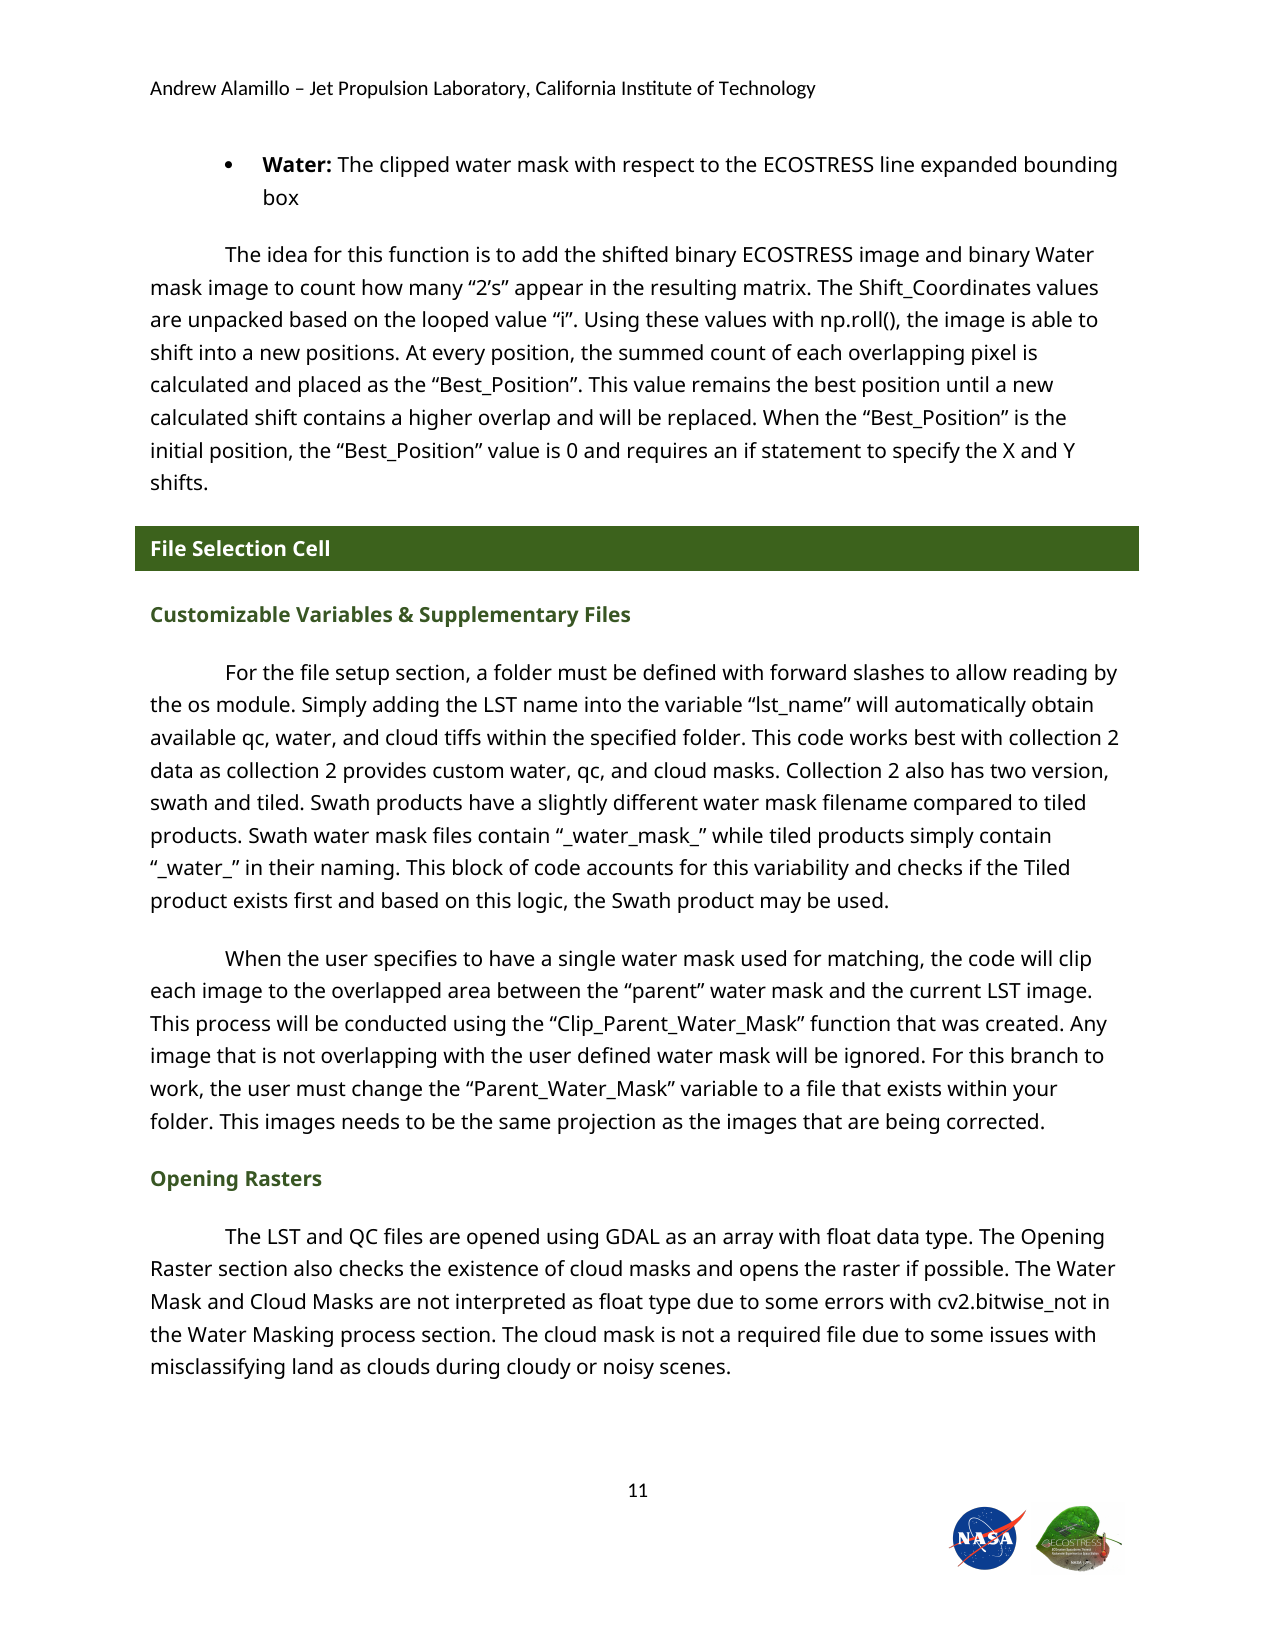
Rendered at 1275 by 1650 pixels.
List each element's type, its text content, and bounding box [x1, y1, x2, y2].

list Water: The clipped water mask with respect to the ECOSTRESS line expanded bounding box [225, 150, 1125, 211]
text The LST and QC files are opened using GDAL as an array with float data type. The Opening Raster section also checks the existence of cloud masks and opens the raster if possible. The Water Mask and Cloud Masks are not interpreted as float type due to some errors with cv2.bitwise_not in the Water Masking process section. The cloud mask is not a required file due to some issues with misclassifying land as clouds during cloudy or noisy scenes. [150, 1222, 1125, 1381]
text The idea for this function is to add the shifted binary ECOSTRESS image and binary Water mask image to count how many “2’s” appear in the resulting matrix. The Shift_Coordinates values are unpacked based on the looped value “i”. Using these values with np.roll(), the image is able to shift into a new positions. At every position, the summed count of each overlapping pixel is calculated and placed as the “Best_Position”. This value remains the best position until a new calculated shift contains a higher overlap and will be replaced. When the “Best_Position” is the initial position, the “Best_Position” value is 0 and requires an if statement to specify the X and Y shifts. [150, 240, 1125, 497]
subtitle Opening Rasters [150, 1164, 1125, 1193]
text For the file setup section, a folder must be defined with forward slashes to allow reading by the os module. Simply adding the LST name into the variable “lst_name” will automatically obtain available qc, water, and cloud tiffs within the specified folder. This code works best with collection 2 data as collection 2 provides custom water, qc, and cloud masks. Collection 2 also has two version, swath and tiled. Swath products have a slightly different water mask filename compared to tiled products. Swath water mask files contain “_water_mask_” while tiled products simply contain “_water_” in their naming. This block of code accounts for this variability and checks if the Tiled product exists first and based on this logic, the Swath product may be used. [150, 658, 1125, 914]
subtitle File Selection Cell [142, 532, 1133, 565]
text When the user specifies to have a single water mask used for matching, the code will clip each image to the overlapped area between the “parent” water mask and the current LST image. This process will be conducted using the “Clip_Parent_Water_Mask” function that was created. Any image that is not overlapping with the user defined water mask will be ignored. For this branch to work, the user must change the “Parent_Water_Mask” variable to a file that exists within your folder. This images needs to be the same projection as the images that are being corrected. [150, 944, 1125, 1135]
picture [946, 1502, 1125, 1575]
subtitle Customizable Variables & Supplementary Files [150, 600, 1125, 629]
